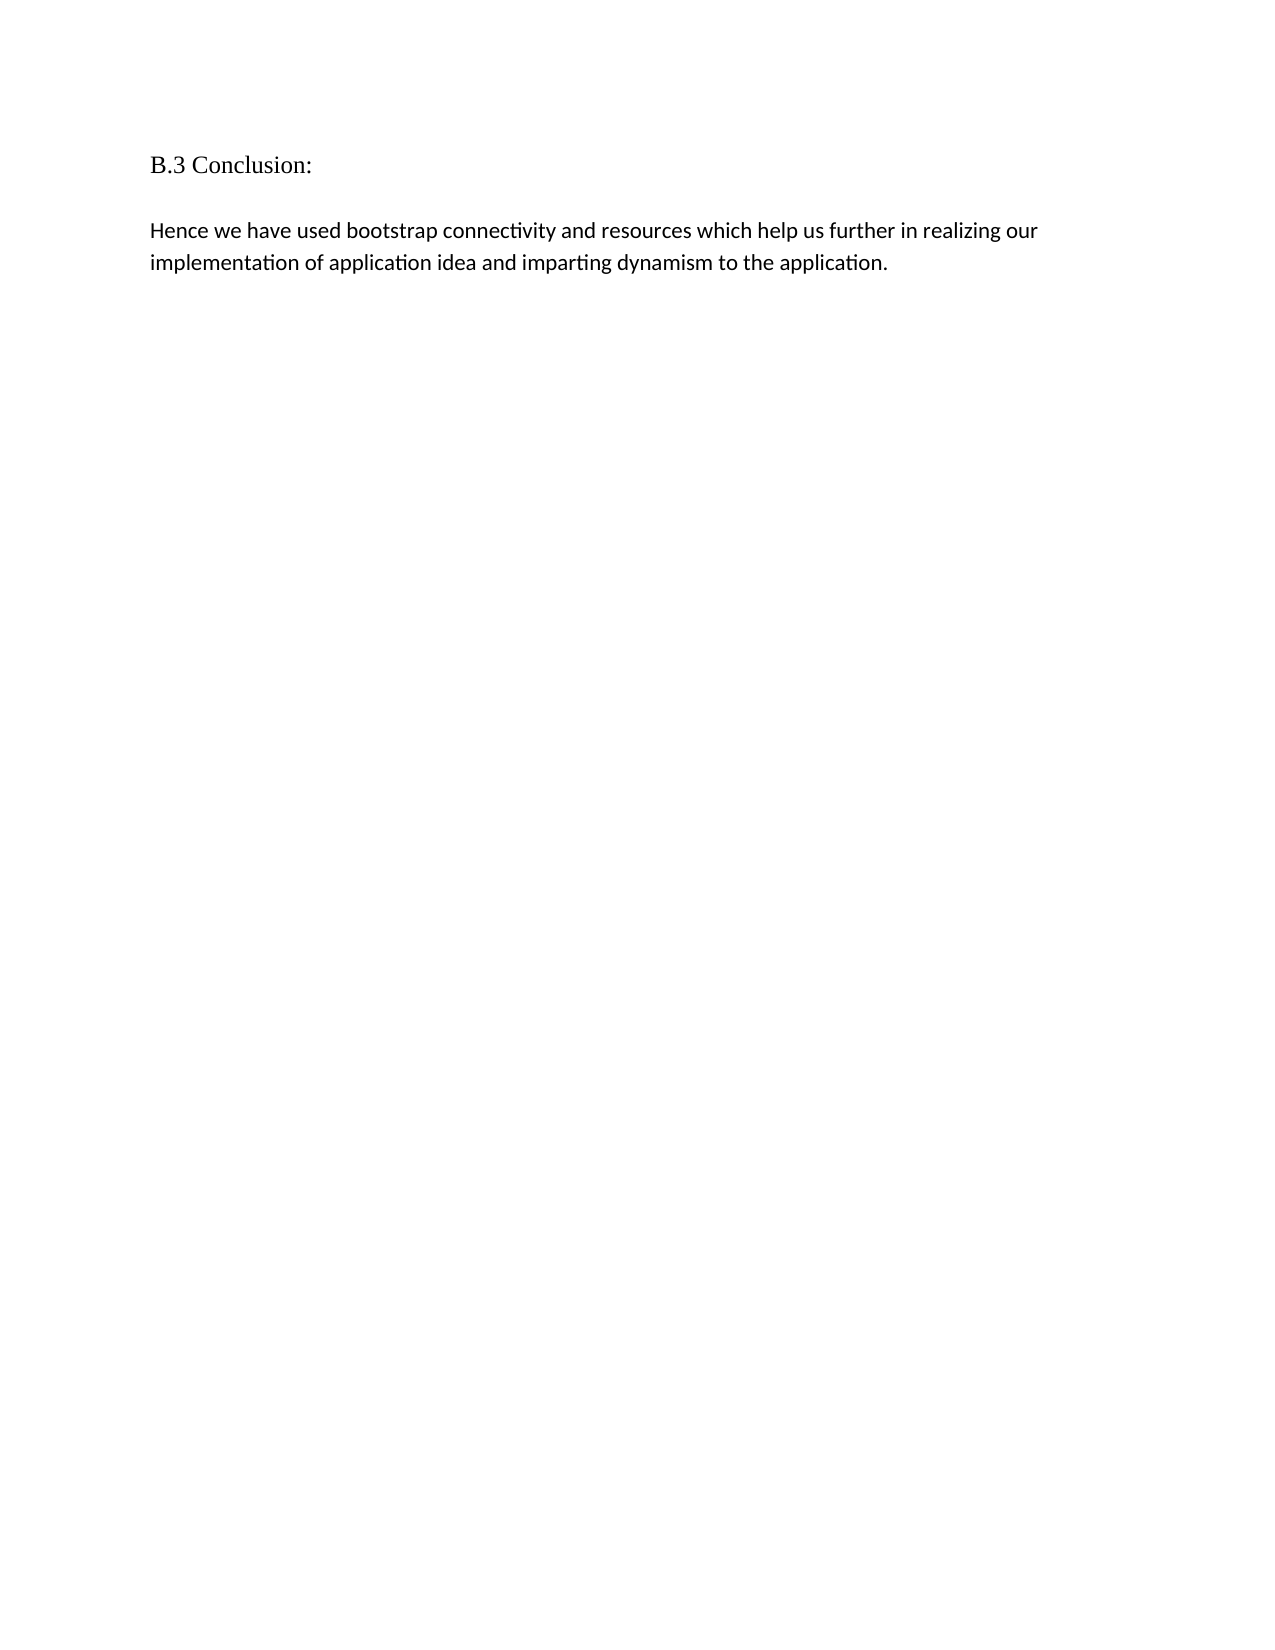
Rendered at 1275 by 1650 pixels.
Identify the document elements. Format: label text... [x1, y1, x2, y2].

text B.3 Conclusion: [150, 150, 1125, 179]
text Hence we have used bootstrap connectivity and resources which help us further in realizing our implementation of application idea and imparting dynamism to the application. [150, 216, 1125, 276]
